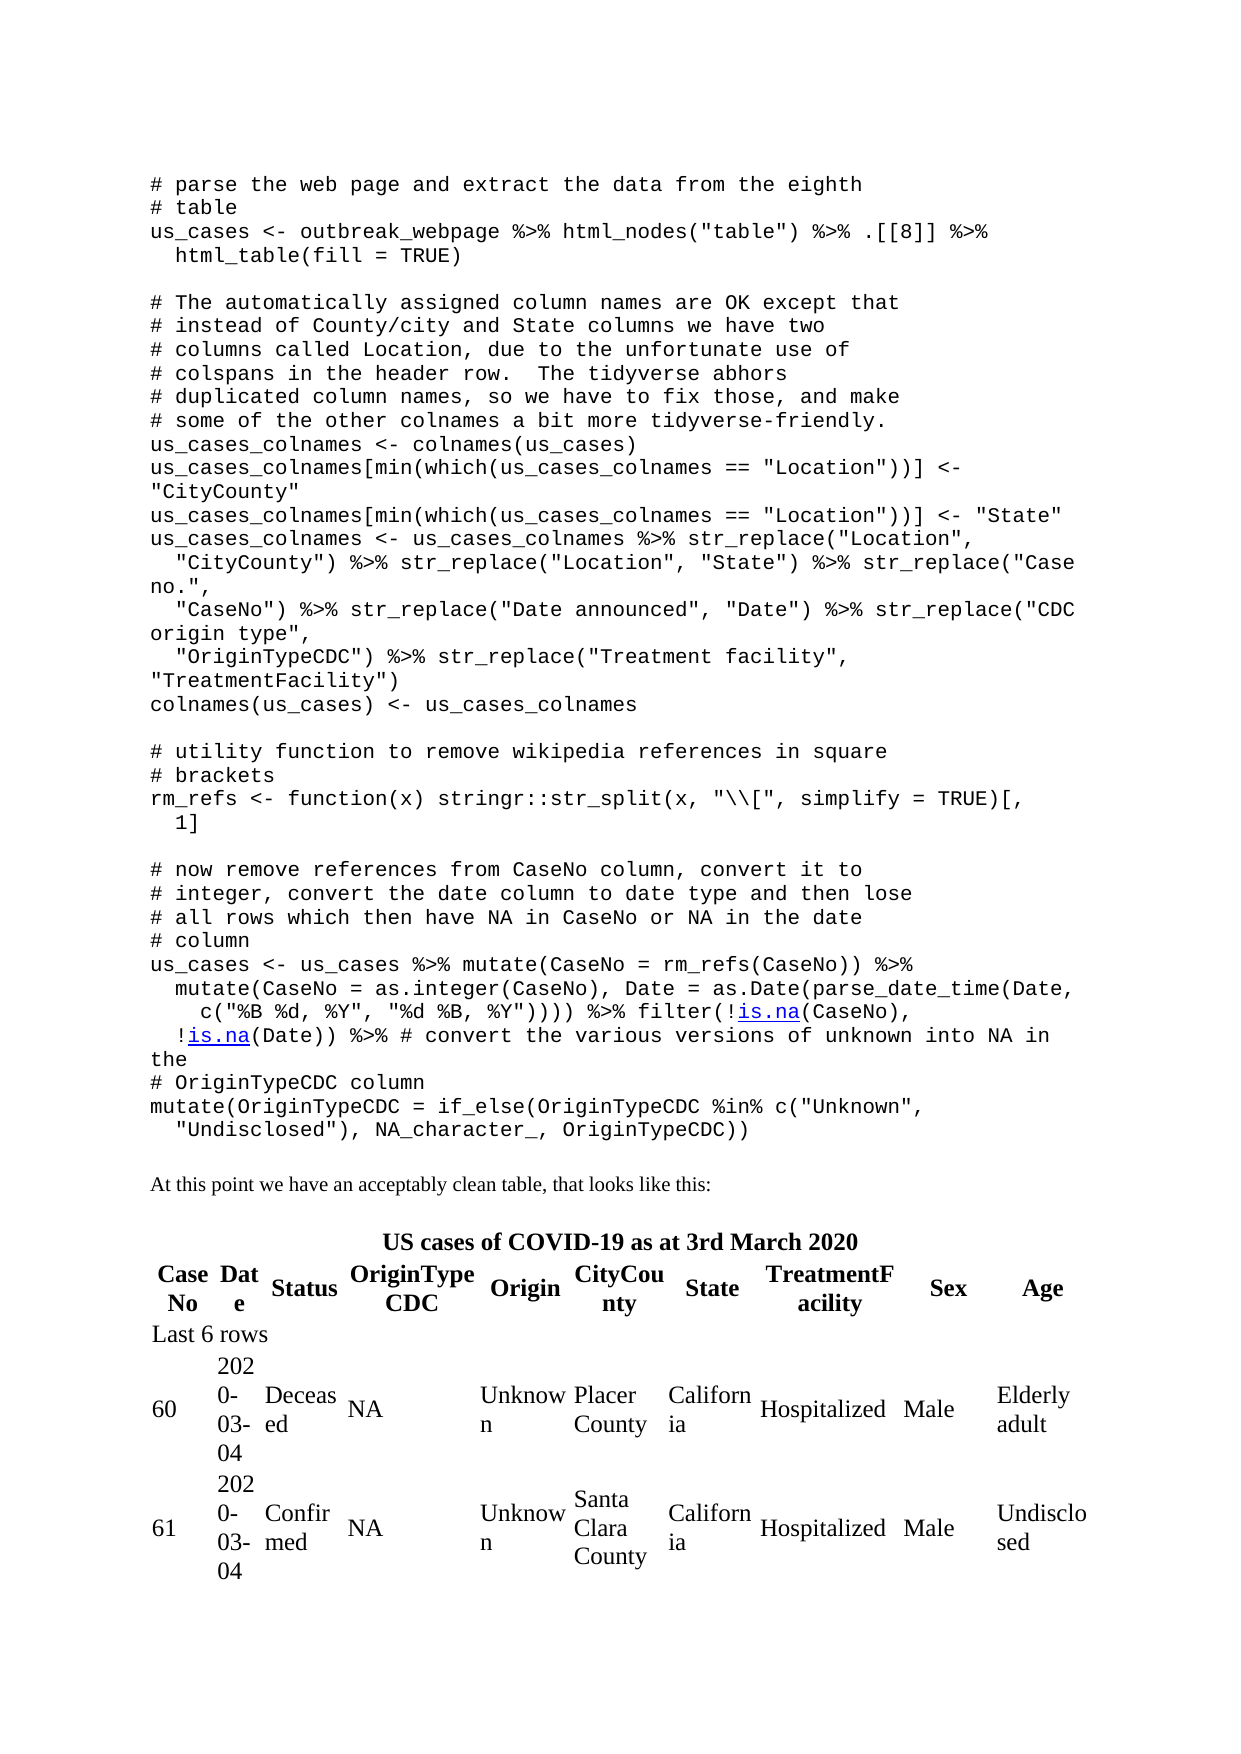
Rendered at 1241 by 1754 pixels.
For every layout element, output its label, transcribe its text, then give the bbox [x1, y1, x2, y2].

table_cell Unknown [478, 1468, 572, 1586]
text # some of the other colnames a bit more tidyverse-friendly. [150, 410, 1090, 434]
text "CityCounty") %>% str_replace("Location", "State") %>% str_replace("Case no.", [150, 552, 1090, 599]
text us_cases_colnames <- colnames(us_cases) [150, 434, 1090, 457]
text # utility function to remove wikipedia references in square [150, 741, 1090, 765]
table_cell Deceased [263, 1350, 346, 1468]
text At this point we have an acceptably clean table, that looks like this: [150, 1172, 1090, 1196]
text mutate(CaseNo = as.integer(CaseNo), Date = as.Date(parse_date_time(Date, [150, 978, 1090, 1001]
text us_cases_colnames[min(which(us_cases_colnames == "Location"))] <- "CityCounty" [150, 457, 1090, 505]
table_cell State [666, 1258, 758, 1318]
text c("%B %d, %Y", "%d %B, %Y")))) %>% filter(!is.na(CaseNo), [150, 1001, 1090, 1025]
table_cell Status [263, 1258, 346, 1318]
table_cell Hospitalized [758, 1468, 902, 1586]
table_cell Hospitalized [758, 1350, 902, 1468]
table_cell Elderly adult [995, 1350, 1090, 1468]
text # duplicated column names, so we have to fix those, and make [150, 386, 1090, 410]
table_cell Undisclosed [995, 1468, 1090, 1586]
table_cell NA [346, 1468, 478, 1586]
text us_cases <- outbreak_webpage %>% html_nodes("table") %>% .[[8]] %>% [150, 221, 1090, 244]
table_cell Date [216, 1258, 263, 1318]
text # The automatically assigned column names are OK except that [150, 292, 1090, 316]
text # all rows which then have NA in CaseNo or NA in the date [150, 907, 1090, 930]
text !is.na(Date)) %>% # convert the various versions of unknown into NA in the [150, 1025, 1090, 1072]
text us_cases_colnames[min(which(us_cases_colnames == "Location"))] <- "State" [150, 505, 1090, 528]
table_cell 60 [150, 1350, 216, 1468]
text # parse the web page and extract the data from the eighth [150, 174, 1090, 197]
text us_cases <- us_cases %>% mutate(CaseNo = rm_refs(CaseNo)) %>% [150, 954, 1090, 978]
table_header US cases of COVID-19 as at 3rd March 2020 [150, 1226, 1090, 1257]
text # table [150, 197, 1090, 221]
table_cell 2020-03-04 [216, 1350, 263, 1468]
table_cell Placer County [572, 1350, 666, 1468]
table_cell CaseNo [150, 1258, 216, 1318]
text rm_refs <- function(x) stringr::str_split(x, "\\[", simplify = TRUE)[, [150, 788, 1090, 812]
table_cell CityCounty [572, 1258, 666, 1318]
table_cell Sex [902, 1258, 995, 1318]
text # columns called Location, due to the unfortunate use of [150, 339, 1090, 363]
text 1] [150, 812, 1090, 836]
text # integer, convert the date column to date type and then lose [150, 883, 1090, 907]
table_cell Santa Clara County [572, 1468, 666, 1586]
table_cell Origin [478, 1258, 572, 1318]
text # column [150, 930, 1090, 954]
text colnames(us_cases) <- us_cases_colnames [150, 694, 1090, 717]
table_cell California [666, 1468, 758, 1586]
table_cell NA [346, 1350, 478, 1468]
table_cell Age [995, 1258, 1090, 1318]
text # now remove references from CaseNo column, convert it to [150, 859, 1090, 883]
table_cell California [666, 1350, 758, 1468]
text # brackets [150, 765, 1090, 788]
table_cell Unknown [478, 1350, 572, 1468]
table_cell Confirmed [263, 1468, 346, 1586]
table_cell 61 [150, 1468, 216, 1586]
table_cell TreatmentFacility [758, 1258, 902, 1318]
text "CaseNo") %>% str_replace("Date announced", "Date") %>% str_replace("CDC origin type", [150, 599, 1090, 647]
text "OriginTypeCDC") %>% str_replace("Treatment facility", "TreatmentFacility") [150, 647, 1090, 694]
table_cell Male [902, 1468, 995, 1586]
text # OriginTypeCDC column [150, 1072, 1090, 1096]
text html_table(fill = TRUE) [150, 244, 1090, 268]
table_cell Last 6 rows [150, 1318, 1090, 1350]
text "Undisclosed"), NA_character_, OriginTypeCDC)) [150, 1119, 1090, 1143]
text # instead of County/city and State columns we have two [150, 316, 1090, 339]
table_cell Male [902, 1350, 995, 1468]
text us_cases_colnames <- us_cases_colnames %>% str_replace("Location", [150, 528, 1090, 552]
table_cell OriginTypeCDC [346, 1258, 478, 1318]
text # colspans in the header row. The tidyverse abhors [150, 363, 1090, 386]
text mutate(OriginTypeCDC = if_else(OriginTypeCDC %in% c("Unknown", [150, 1096, 1090, 1119]
table_cell 2020-03-04 [216, 1468, 263, 1586]
